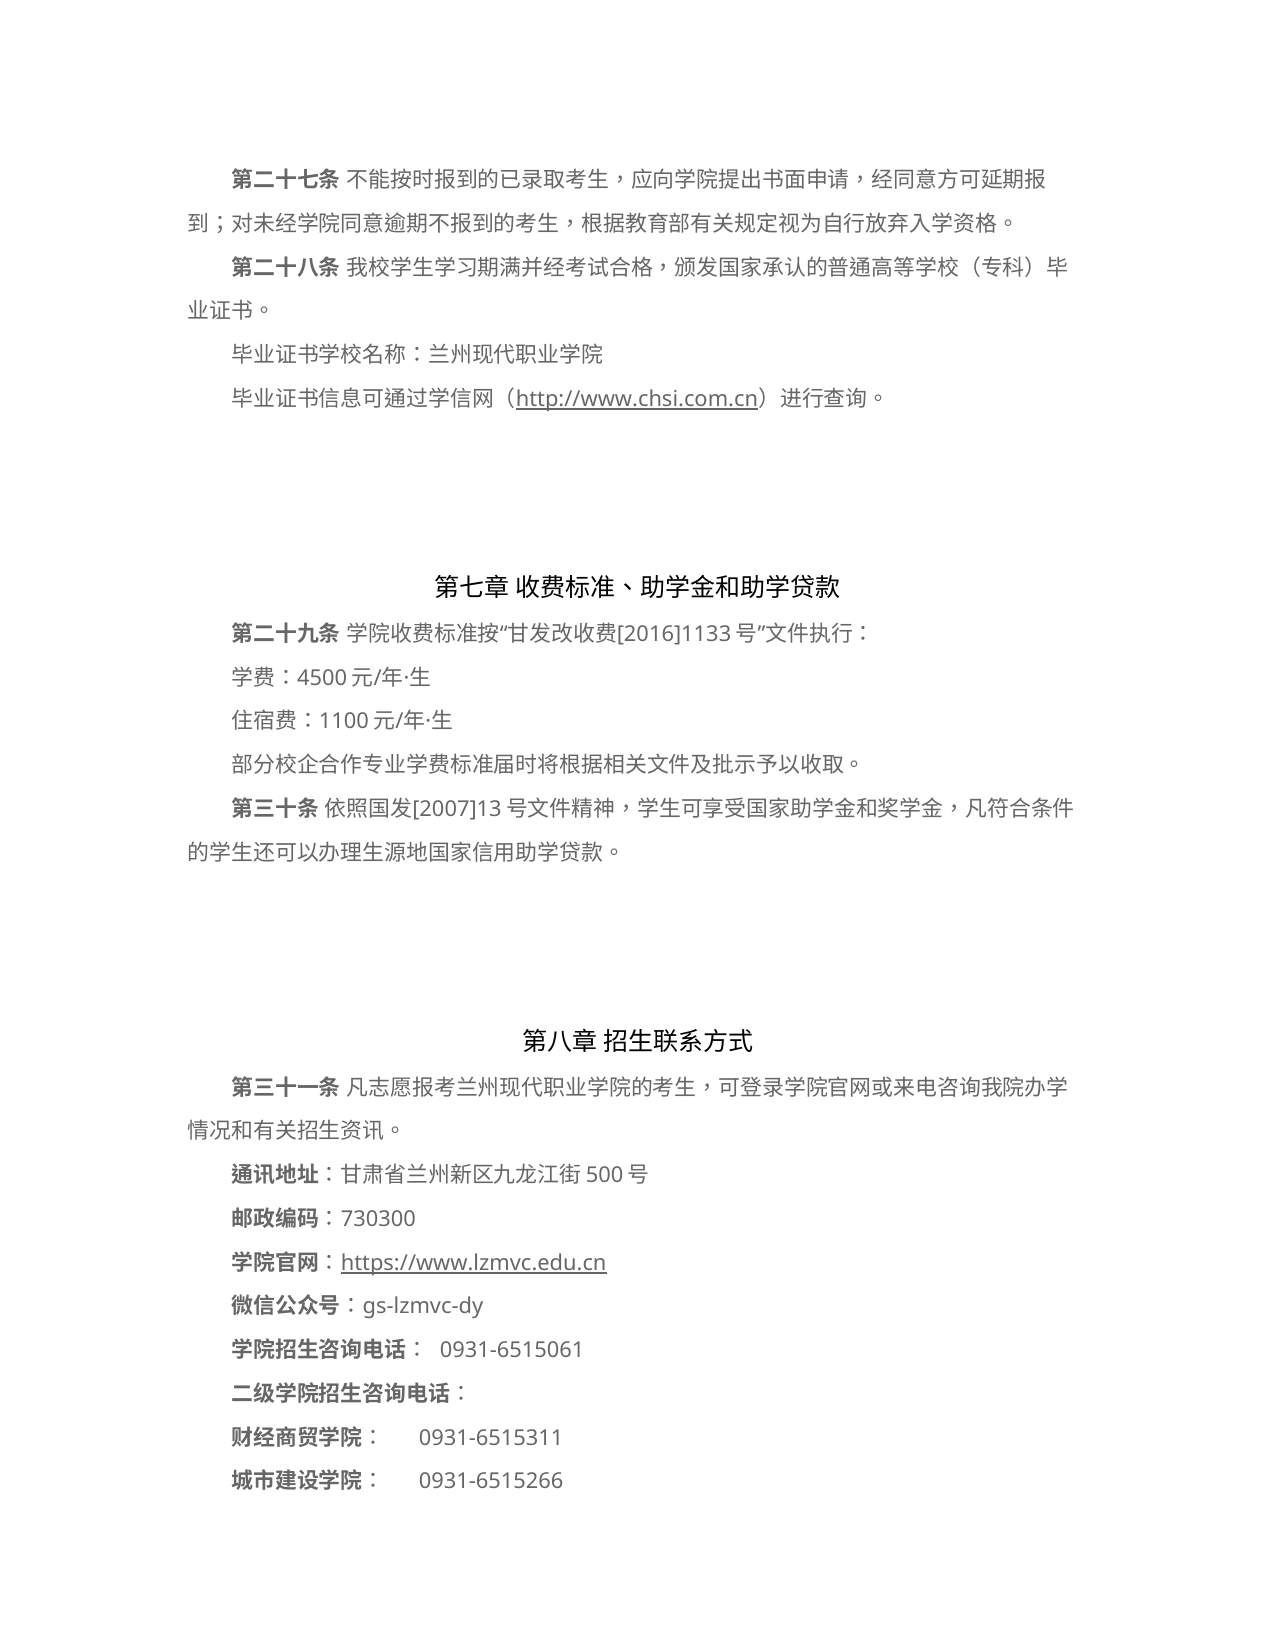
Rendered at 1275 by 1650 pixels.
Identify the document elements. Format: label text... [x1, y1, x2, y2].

text 毕业证书学校名称：兰州现代职业学院 [187, 325, 1087, 369]
text 第二十九条 学院收费标准按“甘发改收费[2016]1133号”文件执行： [187, 604, 1087, 648]
text 第三十一条 凡志愿报考兰州现代职业学院的考生，可登录学院官网或来电咨询我院办学情况和有关招生资讯。 [187, 1058, 1087, 1145]
text 第二十八条 我校学生学习期满并经考试合格，颁发国家承认的普通高等学校（专科）毕业证书。 [187, 237, 1087, 325]
text 城市建设学院： 0931-6515266 [187, 1451, 1087, 1495]
text 学费：4500元/年·生 [187, 648, 1087, 691]
text 学院官网：https://www.lzmvc.edu.cn [187, 1233, 1087, 1276]
text 第七章 收费标准、助学金和助学贷款 [187, 570, 1087, 604]
text 学院招生咨询电话： 0931-6515061 [187, 1320, 1087, 1364]
text 毕业证书信息可通过学信网（http://www.chsi.com.cn）进行查询。 [187, 369, 1087, 412]
text 财经商贸学院： 0931-6515311 [187, 1408, 1087, 1451]
text 通讯地址：甘肃省兰州新区九龙江街500号 [187, 1145, 1087, 1189]
text 第八章 招生联系方式 [187, 1024, 1087, 1058]
text 住宿费：1100元/年·生 [187, 691, 1087, 735]
text 微信公众号：gs-lzmvc-dy [187, 1276, 1087, 1320]
text 邮政编码：730300 [187, 1189, 1087, 1233]
text 第二十七条 不能按时报到的已录取考生，应向学院提出书面申请，经同意方可延期报到；对未经学院同意逾期不报到的考生，根据教育部有关规定视为自行放弃入学资格。 [187, 150, 1087, 237]
text 第三十条 依照国发[2007]13号文件精神，学生可享受国家助学金和奖学金，凡符合条件的学生还可以办理生源地国家信用助学贷款。 [187, 779, 1087, 866]
text 二级学院招生咨询电话： [187, 1364, 1087, 1408]
text 部分校企合作专业学费标准届时将根据相关文件及批示予以收取。 [187, 735, 1087, 779]
